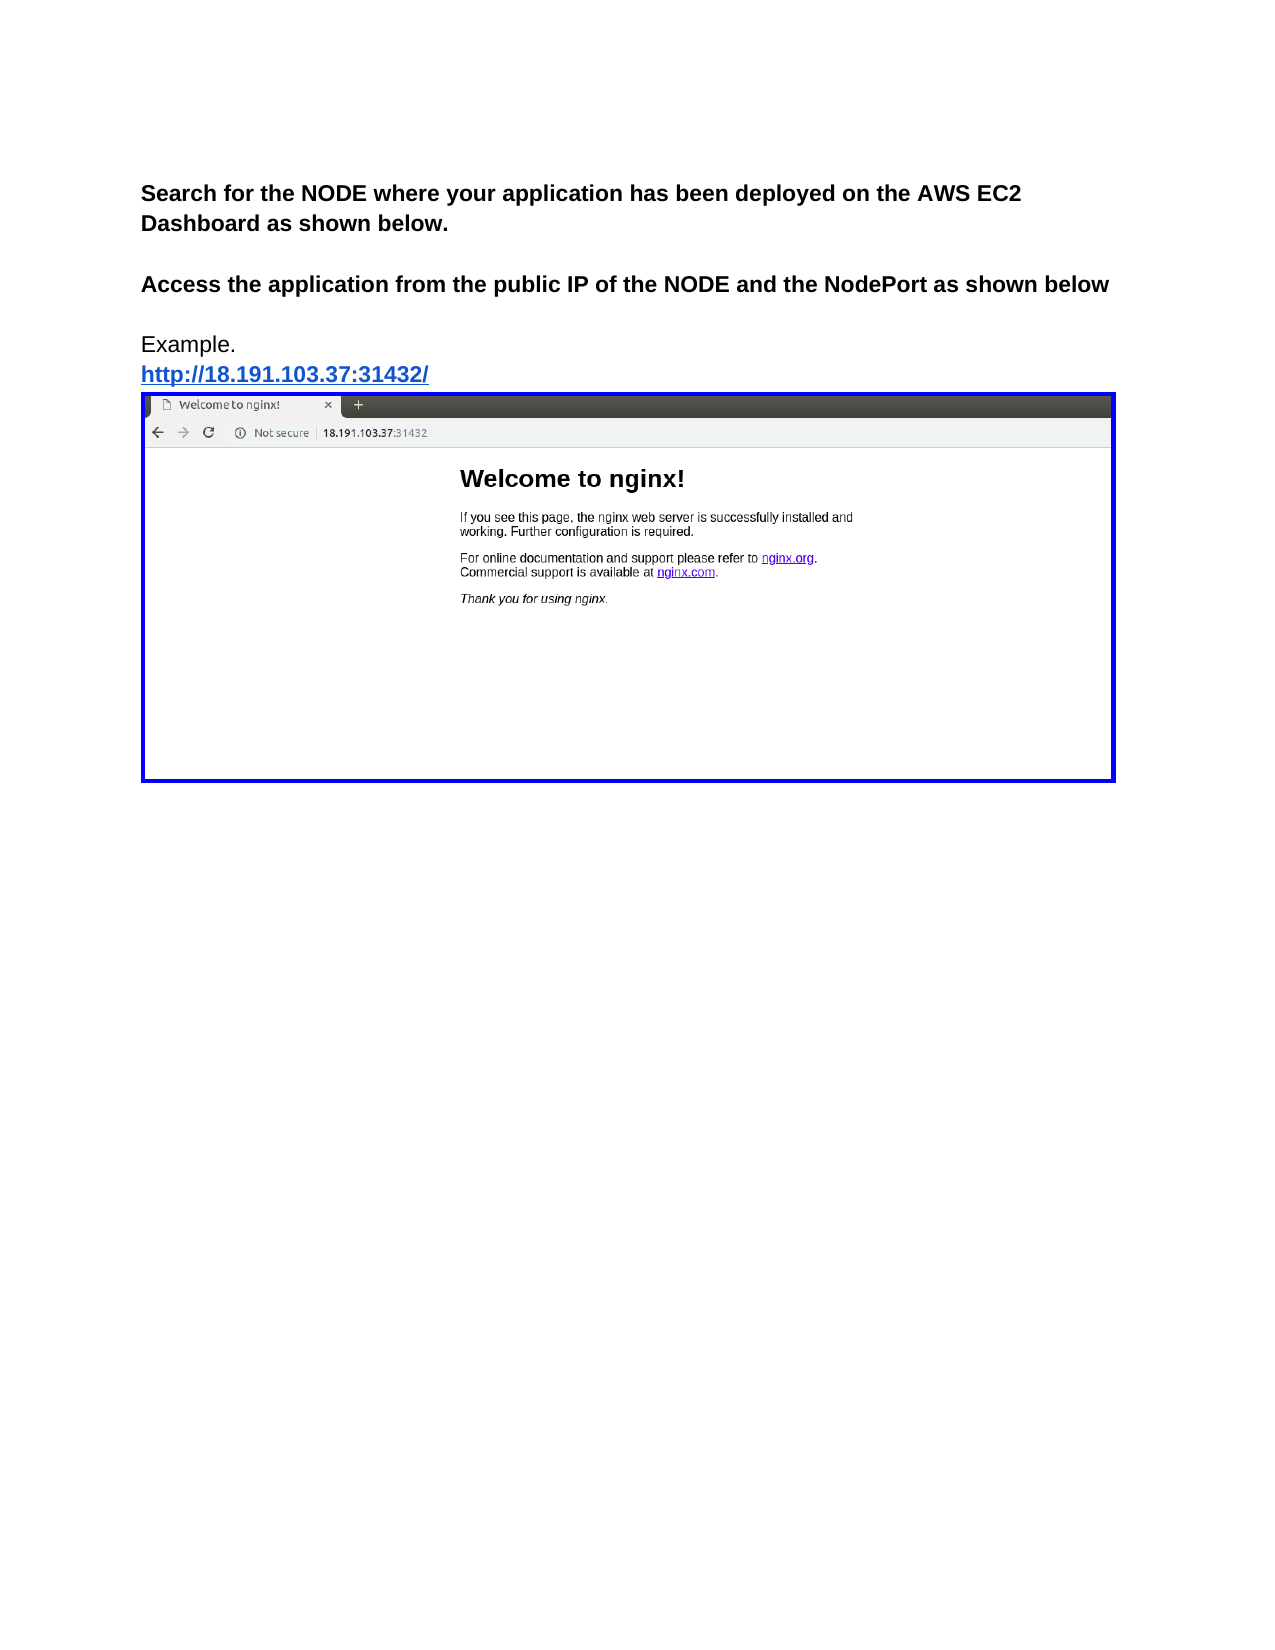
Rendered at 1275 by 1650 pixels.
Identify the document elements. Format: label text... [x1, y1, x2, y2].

text http://18.191.103.37:31432/ [141, 361, 1125, 388]
text Search for the NODE where your application has been deployed on the AWS EC2 Dashboard as shown below. [141, 180, 1125, 237]
text Example. [141, 331, 1125, 358]
picture [145, 396, 1111, 779]
text Access the application from the public IP of the NODE and the NodePort as shown below [141, 241, 1125, 297]
